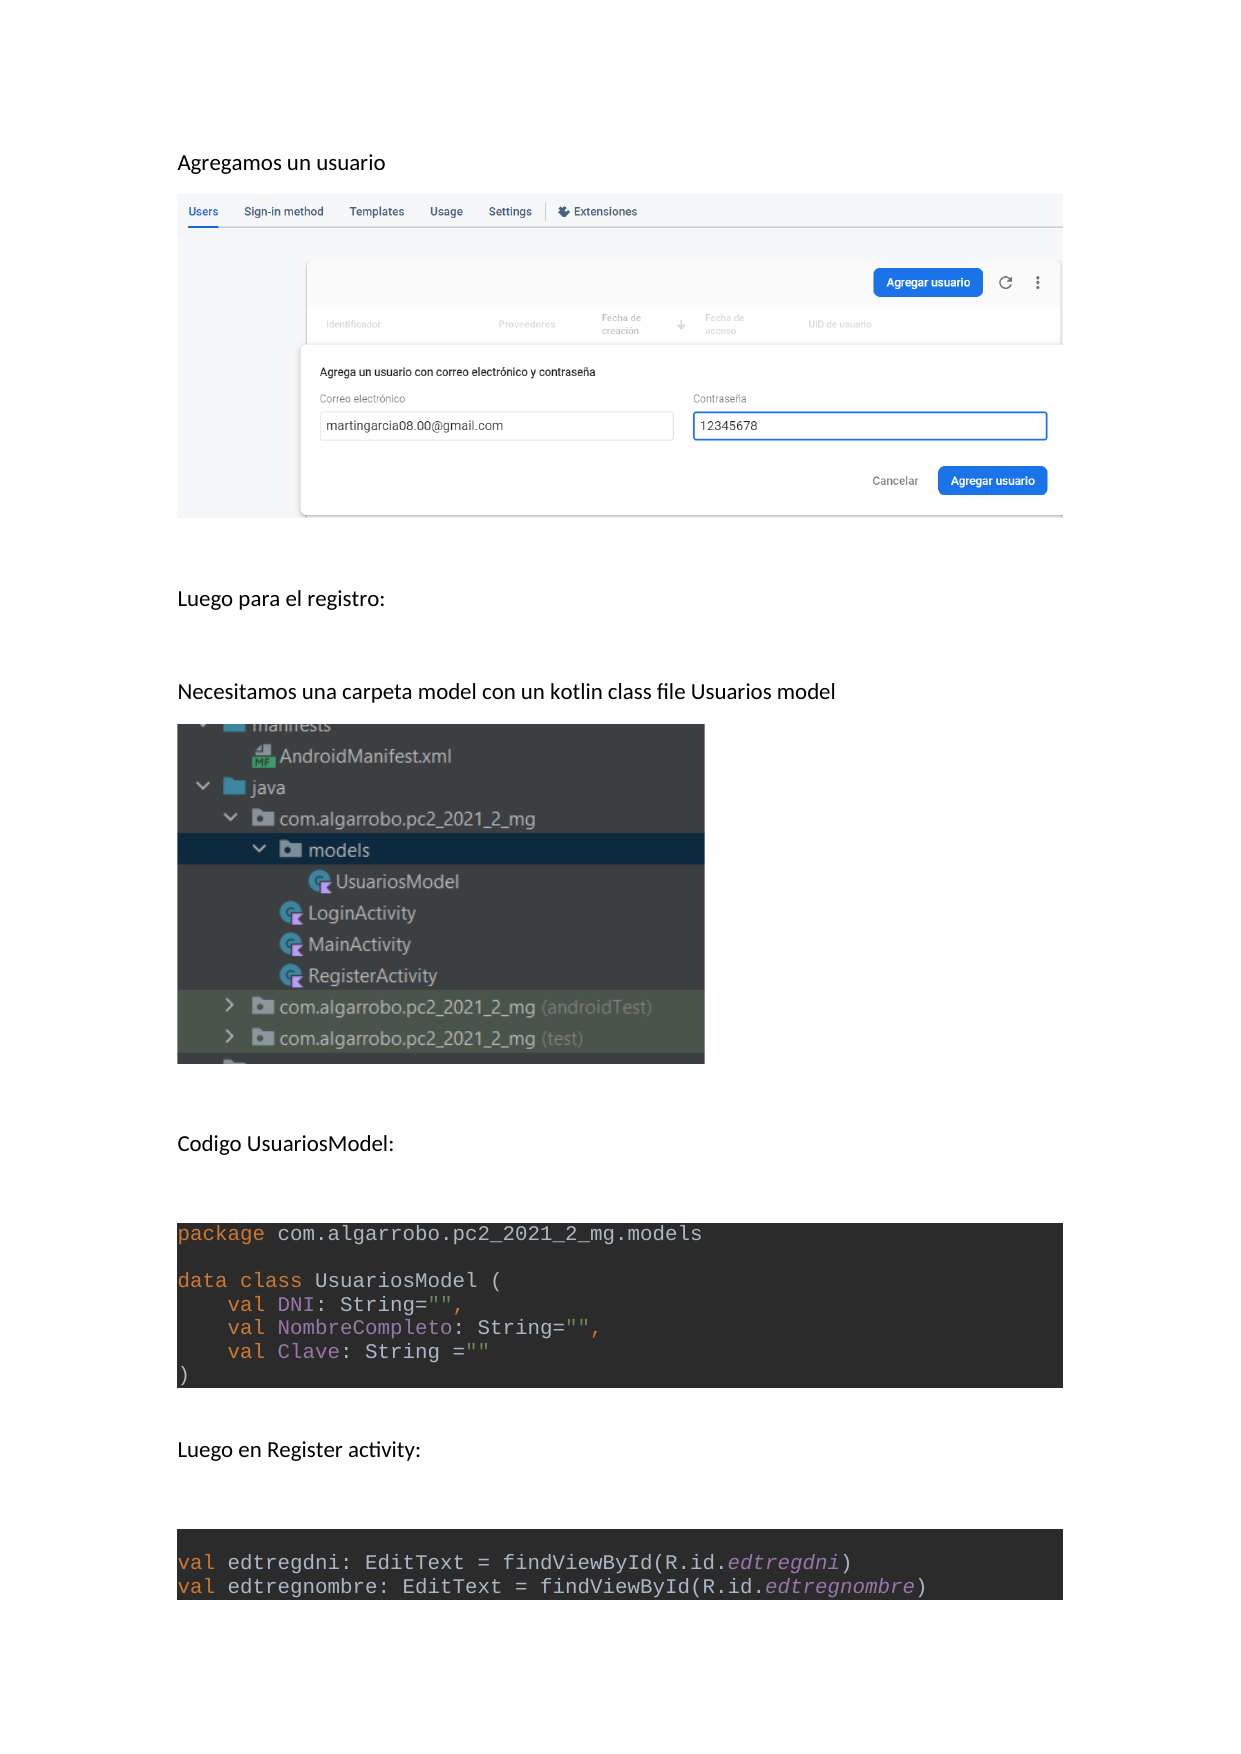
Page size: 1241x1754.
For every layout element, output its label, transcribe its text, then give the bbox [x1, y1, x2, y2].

text Necesitamos una carpeta model con un kotlin class file Usuarios model [177, 677, 1063, 706]
text Agregamos un usuario [177, 148, 1063, 176]
text Codigo UsuariosModel: [177, 1129, 1063, 1157]
picture [177, 194, 1063, 518]
picture [177, 724, 705, 1064]
text Luego para el registro: [177, 584, 1063, 612]
text package com.algarrobo.pc2_2021_2_mg.models data class UsuariosModel ( val DNI: String="", val NombreCompleto: String="", val Clave: String ="" ) [177, 1223, 1063, 1388]
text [177, 1529, 1063, 1600]
text Luego en Register activity: [177, 1435, 1063, 1463]
